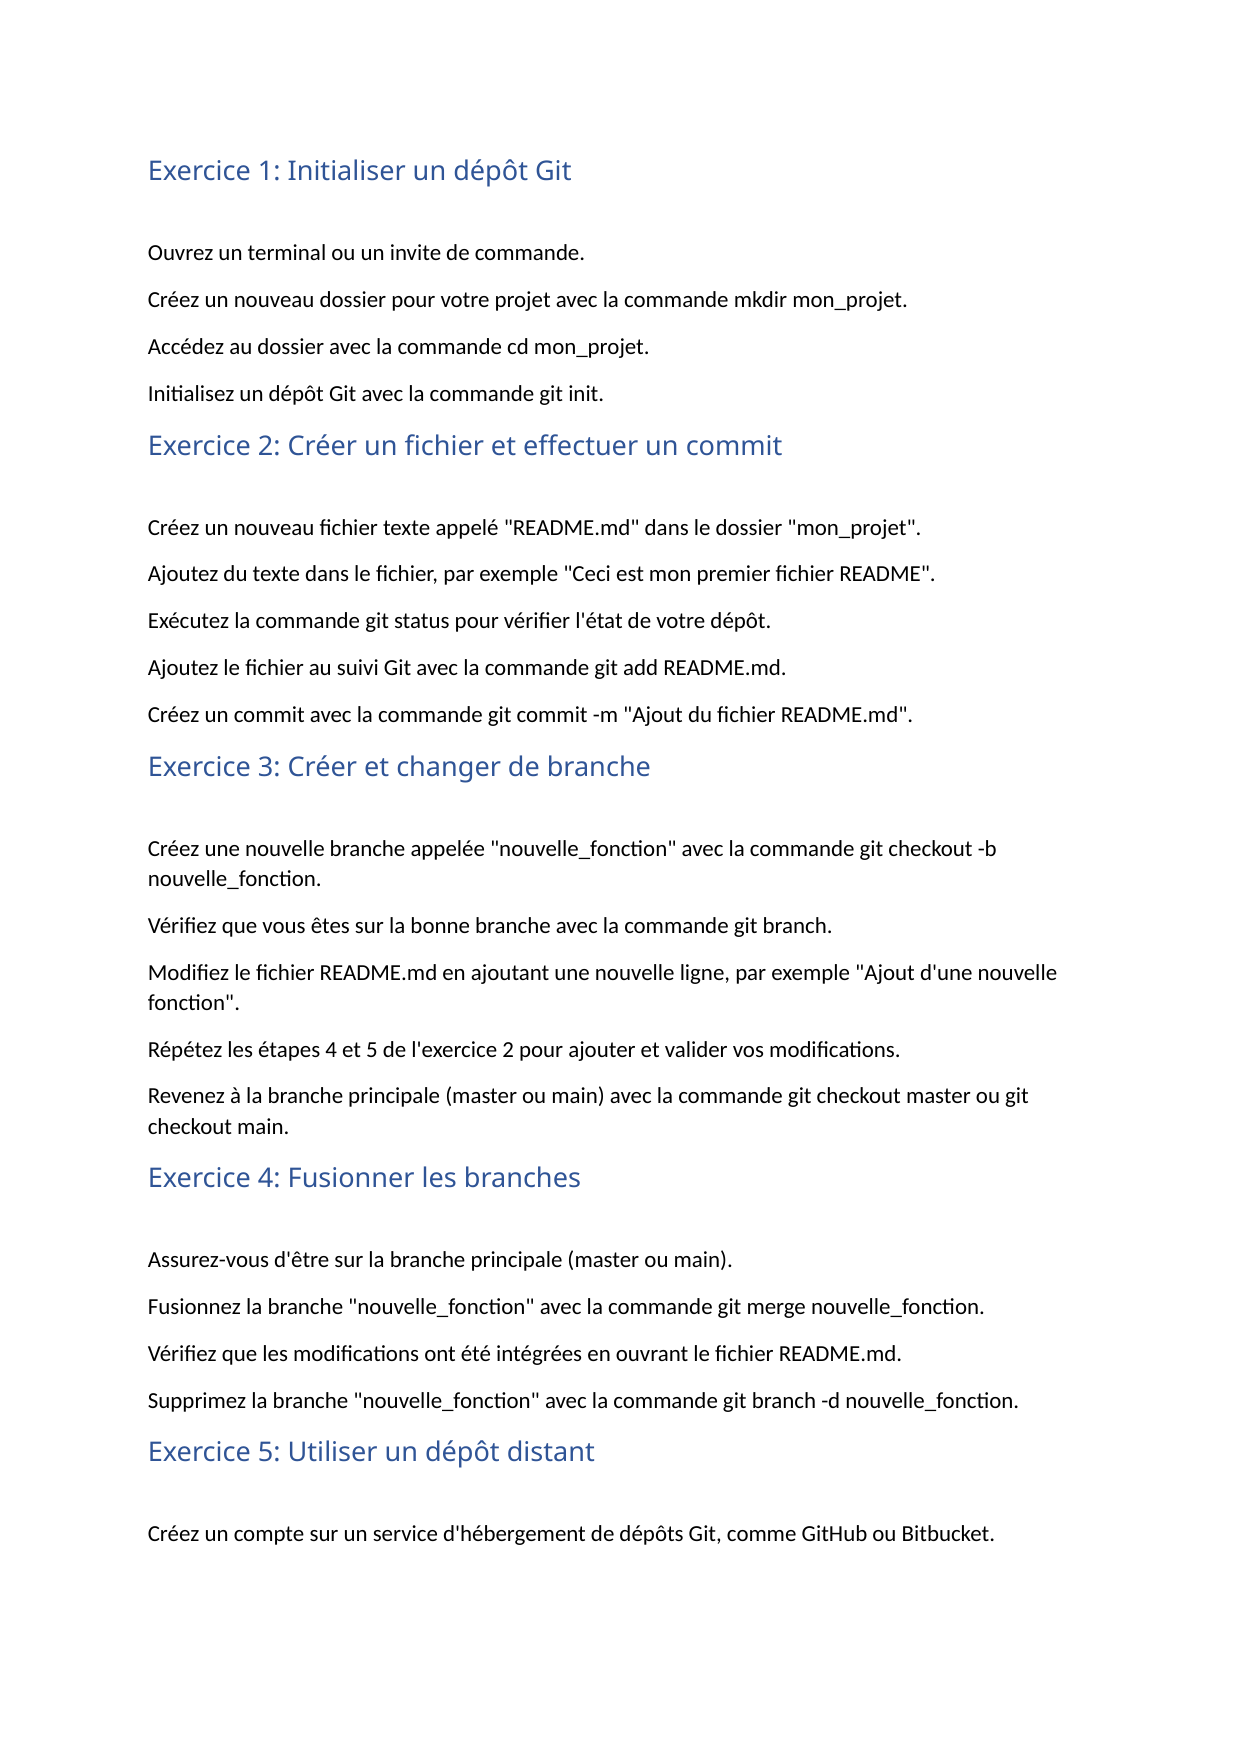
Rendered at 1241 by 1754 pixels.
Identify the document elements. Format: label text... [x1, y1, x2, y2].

text Ajoutez du texte dans le fichier, par exemple "Ceci est mon premier fichier README". [148, 559, 1093, 587]
text Créez un commit avec la commande git commit -m "Ajout du fichier README.md". [148, 700, 1093, 728]
text Exécutez la commande git status pour vérifier l'état de votre dépôt. [148, 606, 1093, 634]
text Supprimez la branche "nouvelle_fonction" avec la commande git branch -d nouvelle_fonction. [148, 1386, 1093, 1414]
subtitle Exercice 5: Utiliser un dépôt distant [148, 1433, 1093, 1470]
text Créez un nouveau fichier texte appelé "README.md" dans le dossier "mon_projet". [148, 513, 1093, 541]
subtitle Exercice 1: Initialiser un dépôt Git [148, 152, 1093, 189]
text Assurez-vous d'être sur la branche principale (master ou main). [148, 1245, 1093, 1273]
text Accédez au dossier avec la commande cd mon_projet. [148, 332, 1093, 360]
text Initialisez un dépôt Git avec la commande git init. [148, 379, 1093, 407]
text Modifiez le fichier README.md en ajoutant une nouvelle ligne, par exemple "Ajout d'une nouvelle fonction". [148, 958, 1093, 1016]
text Vérifiez que les modifications ont été intégrées en ouvrant le fichier README.md. [148, 1339, 1093, 1367]
text Ouvrez un terminal ou un invite de commande. [148, 238, 1093, 266]
text Créez une nouvelle branche appelée "nouvelle_fonction" avec la commande git checkout -b nouvelle_fonction. [148, 834, 1093, 892]
subtitle Exercice 3: Créer et changer de branche [148, 747, 1093, 784]
text Ajoutez le fichier au suivi Git avec la commande git add README.md. [148, 653, 1093, 681]
text Vérifiez que vous êtes sur la bonne branche avec la commande git branch. [148, 911, 1093, 939]
subtitle Exercice 2: Créer un fichier et effectuer un commit [148, 426, 1093, 463]
text Créez un nouveau dossier pour votre projet avec la commande mkdir mon_projet. [148, 285, 1093, 313]
subtitle Exercice 4: Fusionner les branches [148, 1159, 1093, 1196]
text Répétez les étapes 4 et 5 de l'exercice 2 pour ajouter et valider vos modifications. [148, 1035, 1093, 1063]
text Fusionnez la branche "nouvelle_fonction" avec la commande git merge nouvelle_fonction. [148, 1292, 1093, 1320]
text Revenez à la branche principale (master ou main) avec la commande git checkout master ou git checkout main. [148, 1082, 1093, 1140]
text Créez un compte sur un service d'hébergement de dépôts Git, comme GitHub ou Bitbucket. [148, 1519, 1093, 1547]
